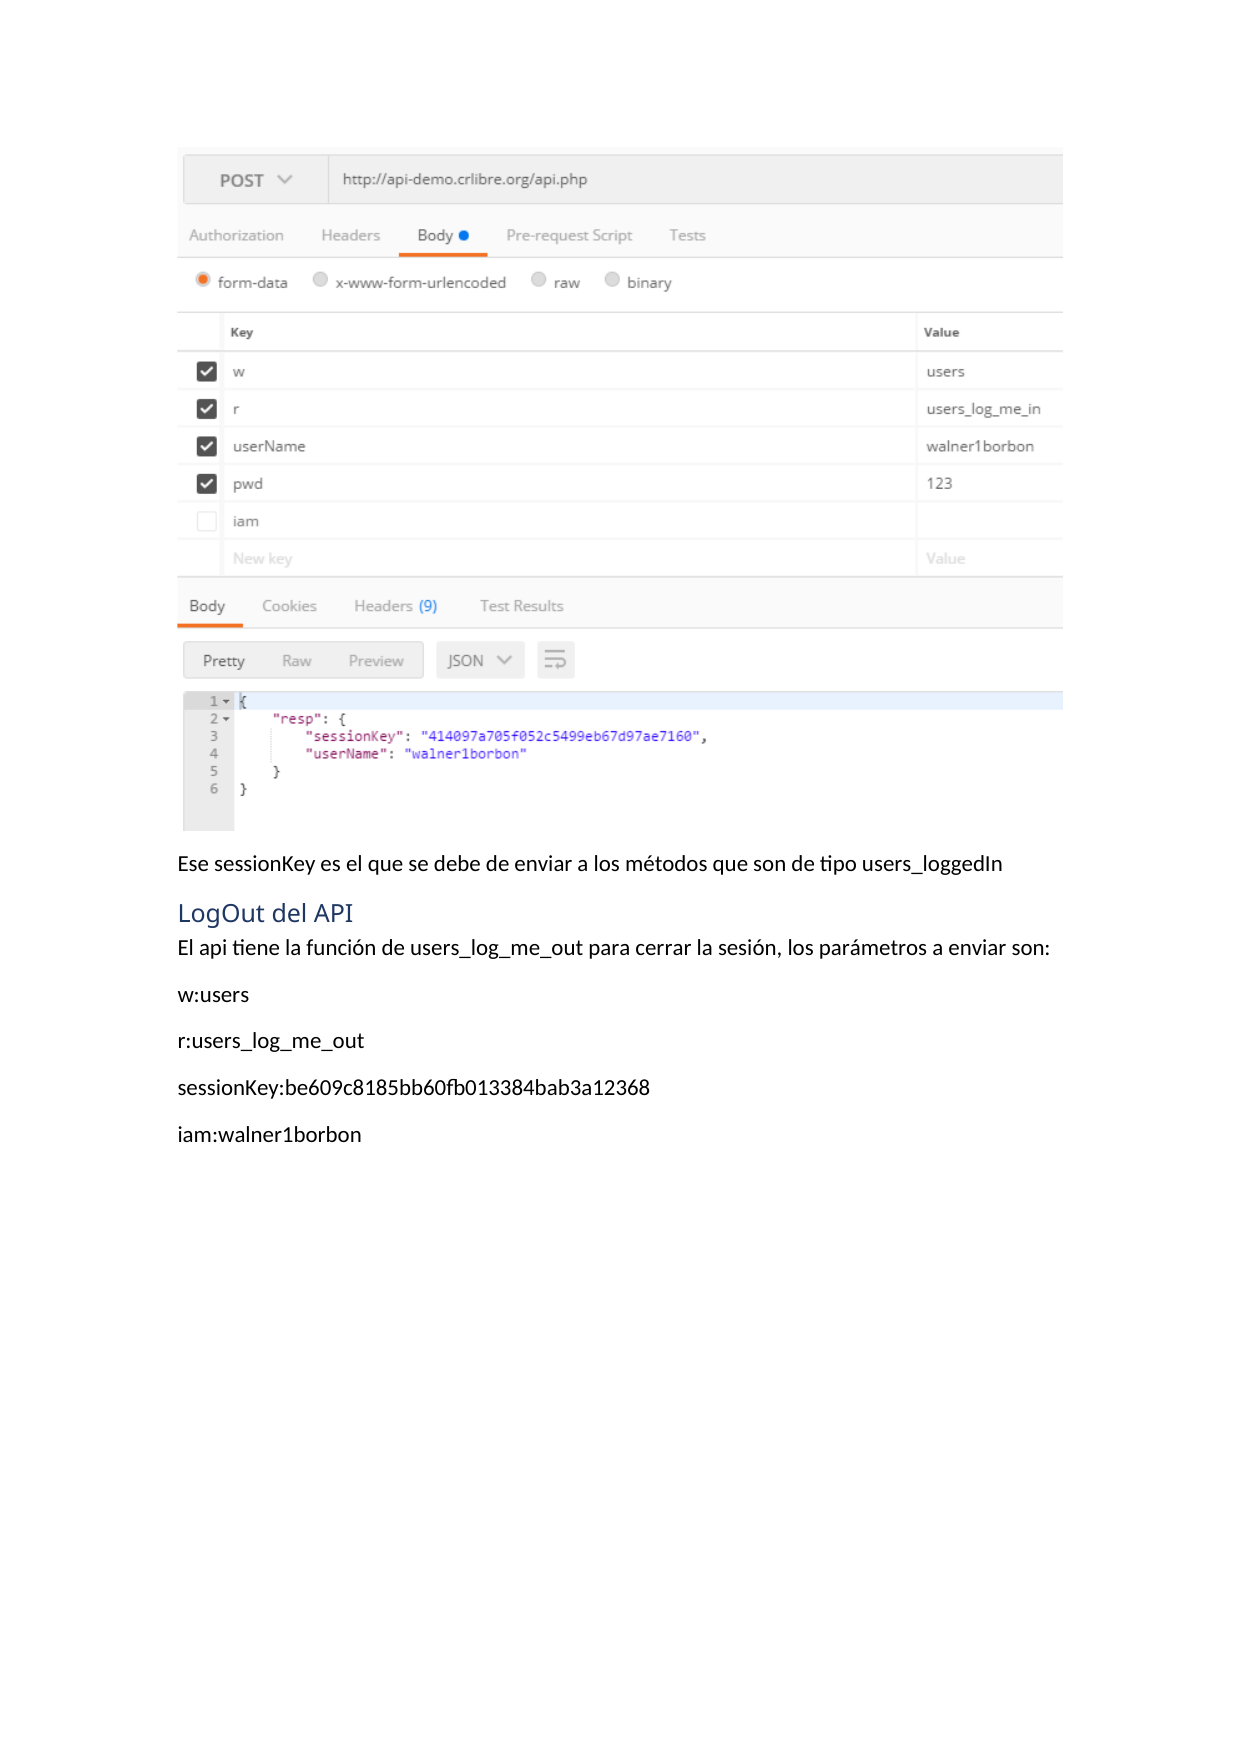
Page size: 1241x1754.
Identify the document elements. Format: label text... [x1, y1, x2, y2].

picture [177, 147, 1063, 831]
text Ese sessionKey es el que se debe de enviar a los métodos que son de tipo users_loggedIn [177, 849, 1063, 877]
text iam:walner1borbon [177, 1120, 1063, 1148]
text sessionKey:be609c8185bb60fb013384bab3a12368 [177, 1073, 1063, 1101]
text r:users_log_me_out [177, 1027, 1063, 1054]
text El api tiene la función de users_log_me_out para cerrar la sesión, los parámetros a enviar son: [177, 933, 1063, 961]
subtitle LogOut del API [177, 896, 1063, 930]
text w:users [177, 980, 1063, 1008]
